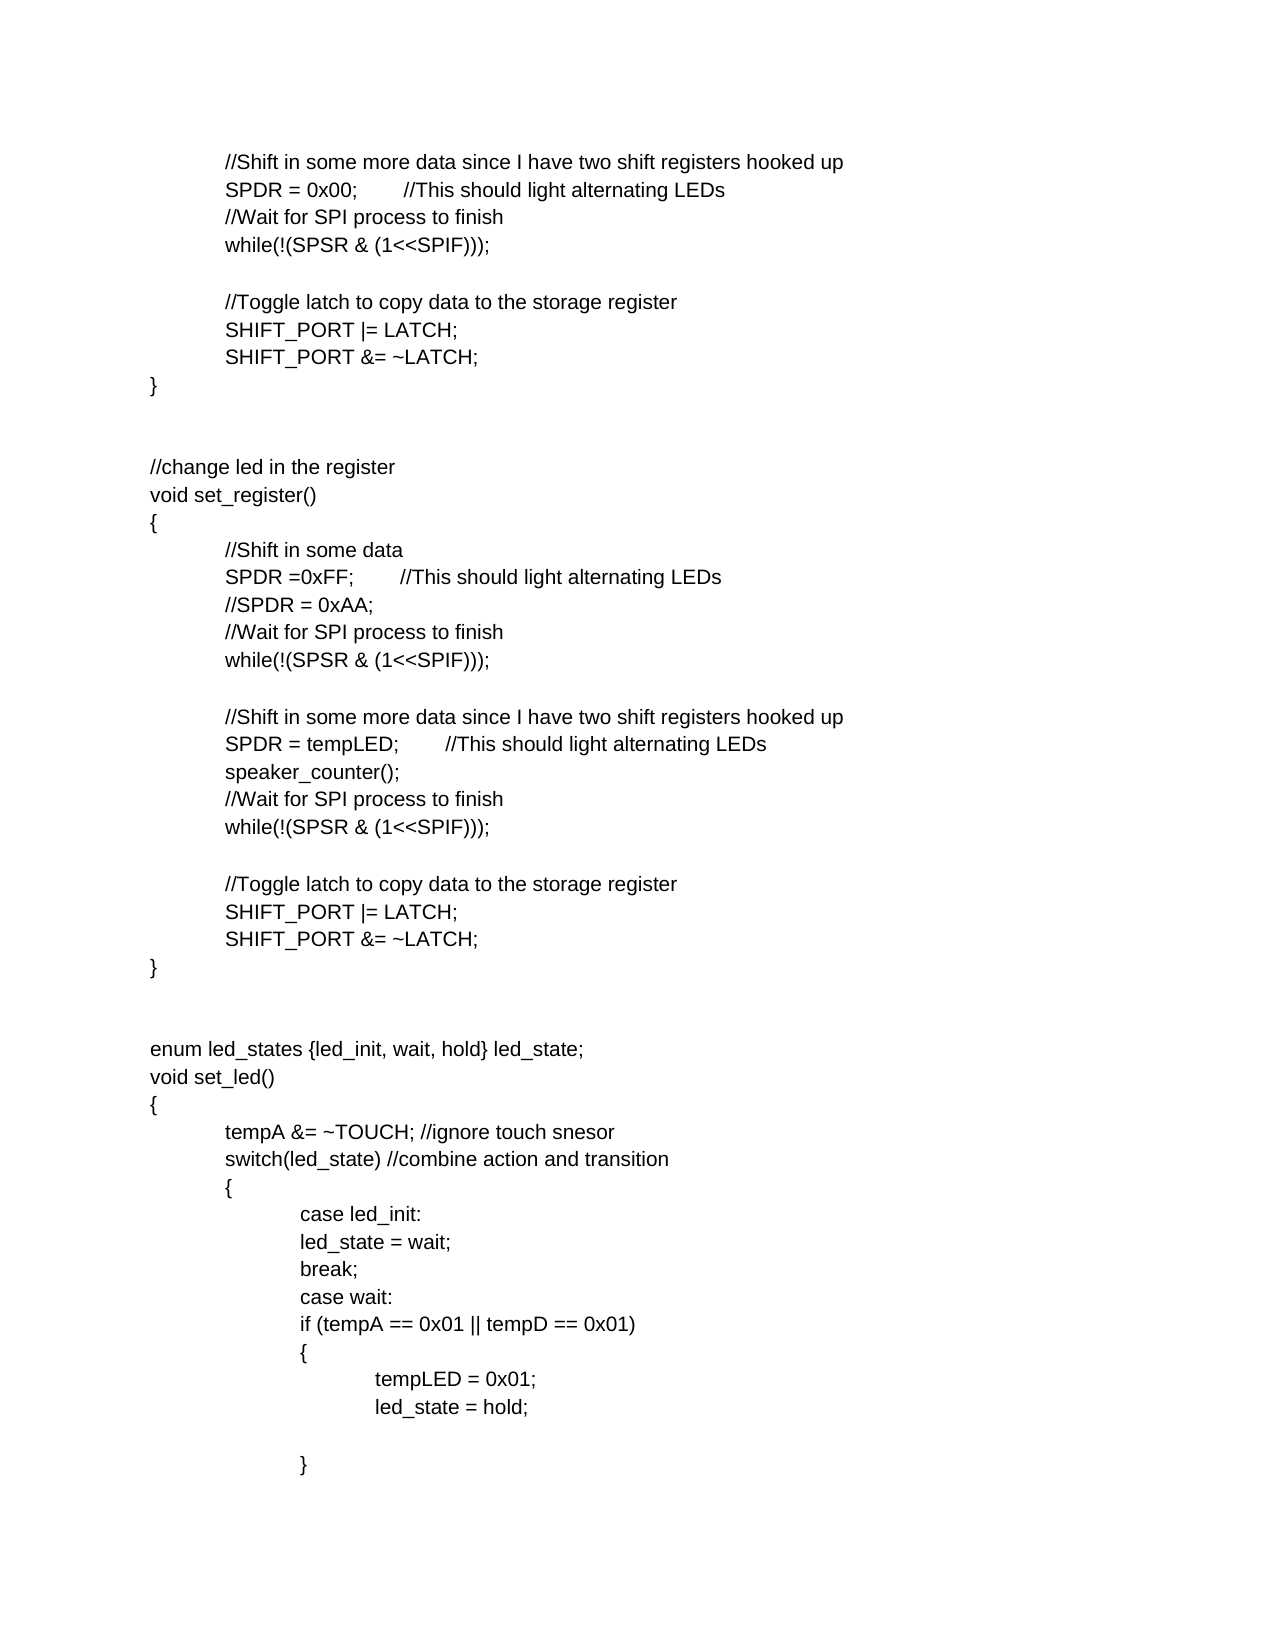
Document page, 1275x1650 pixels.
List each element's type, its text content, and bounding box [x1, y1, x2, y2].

text led_state = hold; [150, 1395, 1125, 1419]
text { [150, 510, 1125, 534]
text { [150, 1340, 1125, 1364]
text //Toggle latch to copy data to the storage register [150, 290, 1125, 314]
text void set_led() [150, 1065, 1125, 1089]
text speaker_counter(); [150, 760, 1125, 784]
text while(!(SPSR & (1<<SPIF))); [150, 815, 1125, 839]
text void set_register() [150, 482, 1125, 506]
text led_state = wait; [150, 1230, 1125, 1254]
text SHIFT_PORT |= LATCH; [150, 317, 1125, 341]
text while(!(SPSR & (1<<SPIF))); [150, 647, 1125, 671]
text SPDR =0xFF; //This should light alternating LEDs [150, 565, 1125, 589]
text case led_init: [150, 1202, 1125, 1226]
text if (tempA == 0x01 || tempD == 0x01) [150, 1312, 1125, 1336]
text while(!(SPSR & (1<<SPIF))); [150, 232, 1125, 256]
text SHIFT_PORT &= ~LATCH; [150, 345, 1125, 369]
text break; [150, 1257, 1125, 1281]
text //Shift in some more data since I have two shift registers hooked up [150, 705, 1125, 729]
text enum led_states {led_init, wait, hold} led_state; [150, 1037, 1125, 1061]
text { [150, 1092, 1125, 1116]
text //Toggle latch to copy data to the storage register [150, 872, 1125, 896]
text //Shift in some data [150, 537, 1125, 561]
text tempLED = 0x01; [150, 1367, 1125, 1391]
text case wait: [150, 1285, 1125, 1309]
text SHIFT_PORT |= LATCH; [150, 900, 1125, 924]
text } [150, 1452, 1125, 1476]
text tempA &= ~TOUCH; //ignore touch snesor [150, 1120, 1125, 1144]
text SPDR = 0x00; //This should light alternating LEDs [150, 177, 1125, 201]
text //Shift in some more data since I have two shift registers hooked up [150, 150, 1125, 174]
text //Wait for SPI process to finish [150, 787, 1125, 811]
text } [150, 372, 1125, 396]
text //Wait for SPI process to finish [150, 620, 1125, 644]
text } [150, 955, 1125, 979]
text switch(led_state) //combine action and transition [150, 1147, 1125, 1171]
text SPDR = tempLED; //This should light alternating LEDs [150, 732, 1125, 756]
text //Wait for SPI process to finish [150, 205, 1125, 229]
text //change led in the register [150, 455, 1125, 479]
text SHIFT_PORT &= ~LATCH; [150, 927, 1125, 951]
text //SPDR = 0xAA; [150, 592, 1125, 616]
text { [150, 1175, 1125, 1199]
